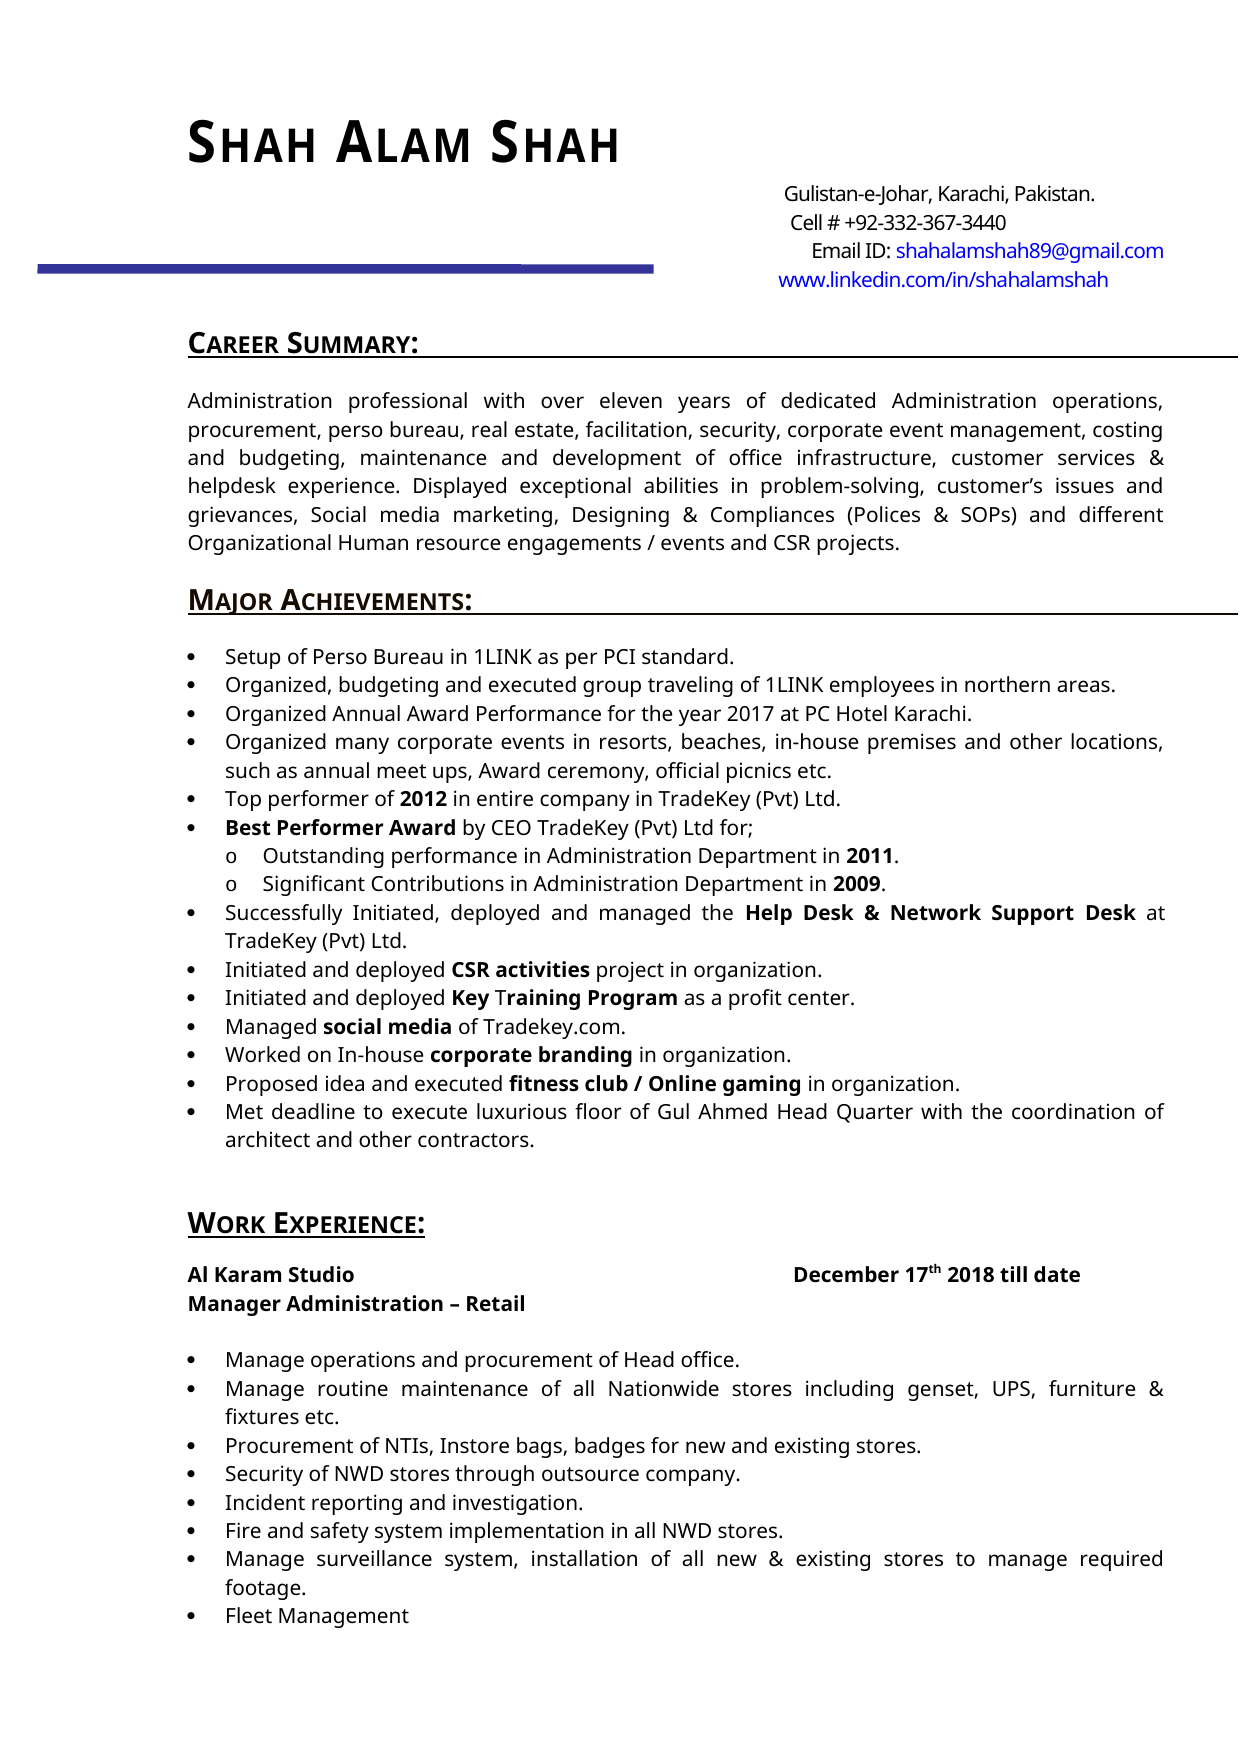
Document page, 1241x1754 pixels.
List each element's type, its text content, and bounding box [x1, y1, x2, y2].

list Top performer of 2012 in entire company in TradeKey (Pvt) Ltd. [187, 784, 1165, 813]
subtitle Career Summary: [187, 338, 1165, 356]
list Managed social media of Tradekey.com. [187, 1012, 1165, 1040]
text Cell # +92-332-367-3440 [187, 208, 1165, 236]
text www.linkedin.com/in/shahalamshah [150, 265, 1165, 293]
list Initiated and deployed CSR activities project in organization. [187, 955, 1165, 983]
list Outstanding performance in Administration Department in 2011. [225, 841, 1165, 869]
list Organized Annual Award Performance for the year 2017 at PC Hotel Karachi. [187, 699, 1165, 727]
list Procurement of NTIs, Instore bags, badges for new and existing stores. [187, 1431, 1165, 1459]
list Setup of Perso Bureau in 1LINK as per PCI standard. [187, 642, 1165, 670]
text Al Karam Studio December 17th 2018 till date [187, 1260, 1165, 1289]
list Fleet Management [187, 1601, 1165, 1630]
text Manager Administration – Retail [187, 1289, 1165, 1317]
list Best Performer Award by CEO TradeKey (Pvt) Ltd for; [187, 813, 1165, 841]
text Email ID: shahalamshah89@gmail.com [187, 236, 1165, 265]
list Fire and safety system implementation in all NWD stores. [187, 1516, 1165, 1544]
list Manage surveillance system, installation of all new & existing stores to manage required footage. [187, 1544, 1165, 1601]
list Security of NWD stores through outsource company. [187, 1459, 1165, 1488]
text Administration professional with over eleven years of dedicated Administration operations, procurement, perso bureau, real estate, facilitation, security, corporate event management, costing and budgeting, maintenance and development of office infrastructure, customer services & helpdesk experience. Displayed exceptional abilities in problem-solving, customer’s issues and grievances, Social media marketing, Designing & Compliances (Polices & SOPs) and different Organizational Human resource engagements / events and CSR projects. [187, 386, 1165, 557]
list Worked on In-house corporate branding in organization. [187, 1040, 1165, 1069]
list Incident reporting and investigation. [187, 1488, 1165, 1516]
list Organized many corporate events in resorts, beaches, in-house premises and other locations, such as annual meet ups, Award ceremony, official picnics etc. [187, 727, 1165, 784]
list Manage routine maintenance of all Nationwide stores including genset, UPS, furniture & fixtures etc. [187, 1374, 1165, 1431]
subtitle Work Experience: [187, 1218, 1165, 1237]
list Organized, budgeting and executed group traveling of 1LINK employees in northern areas. [187, 670, 1165, 699]
list Initiated and deployed Key Training Program as a profit center. [187, 983, 1165, 1012]
text Major Achievements: [187, 579, 1165, 613]
list Successfully Initiated, deployed and managed the Help Desk & Network Support Desk at TradeKey (Pvt) Ltd. [187, 898, 1165, 955]
list Met deadline to execute luxurious floor of Gul Ahmed Head Quarter with the coordination of architect and other contractors. [187, 1097, 1165, 1154]
text Shah Alam Shah [187, 100, 1165, 179]
list Proposed idea and executed fitness club / Online gaming in organization. [187, 1069, 1165, 1097]
list Significant Contributions in Administration Department in 2009. [225, 869, 1165, 898]
list Manage operations and procurement of Head office. [187, 1346, 1165, 1374]
text Gulistan-e-Johar, Karachi, Pakistan. [187, 179, 1165, 208]
